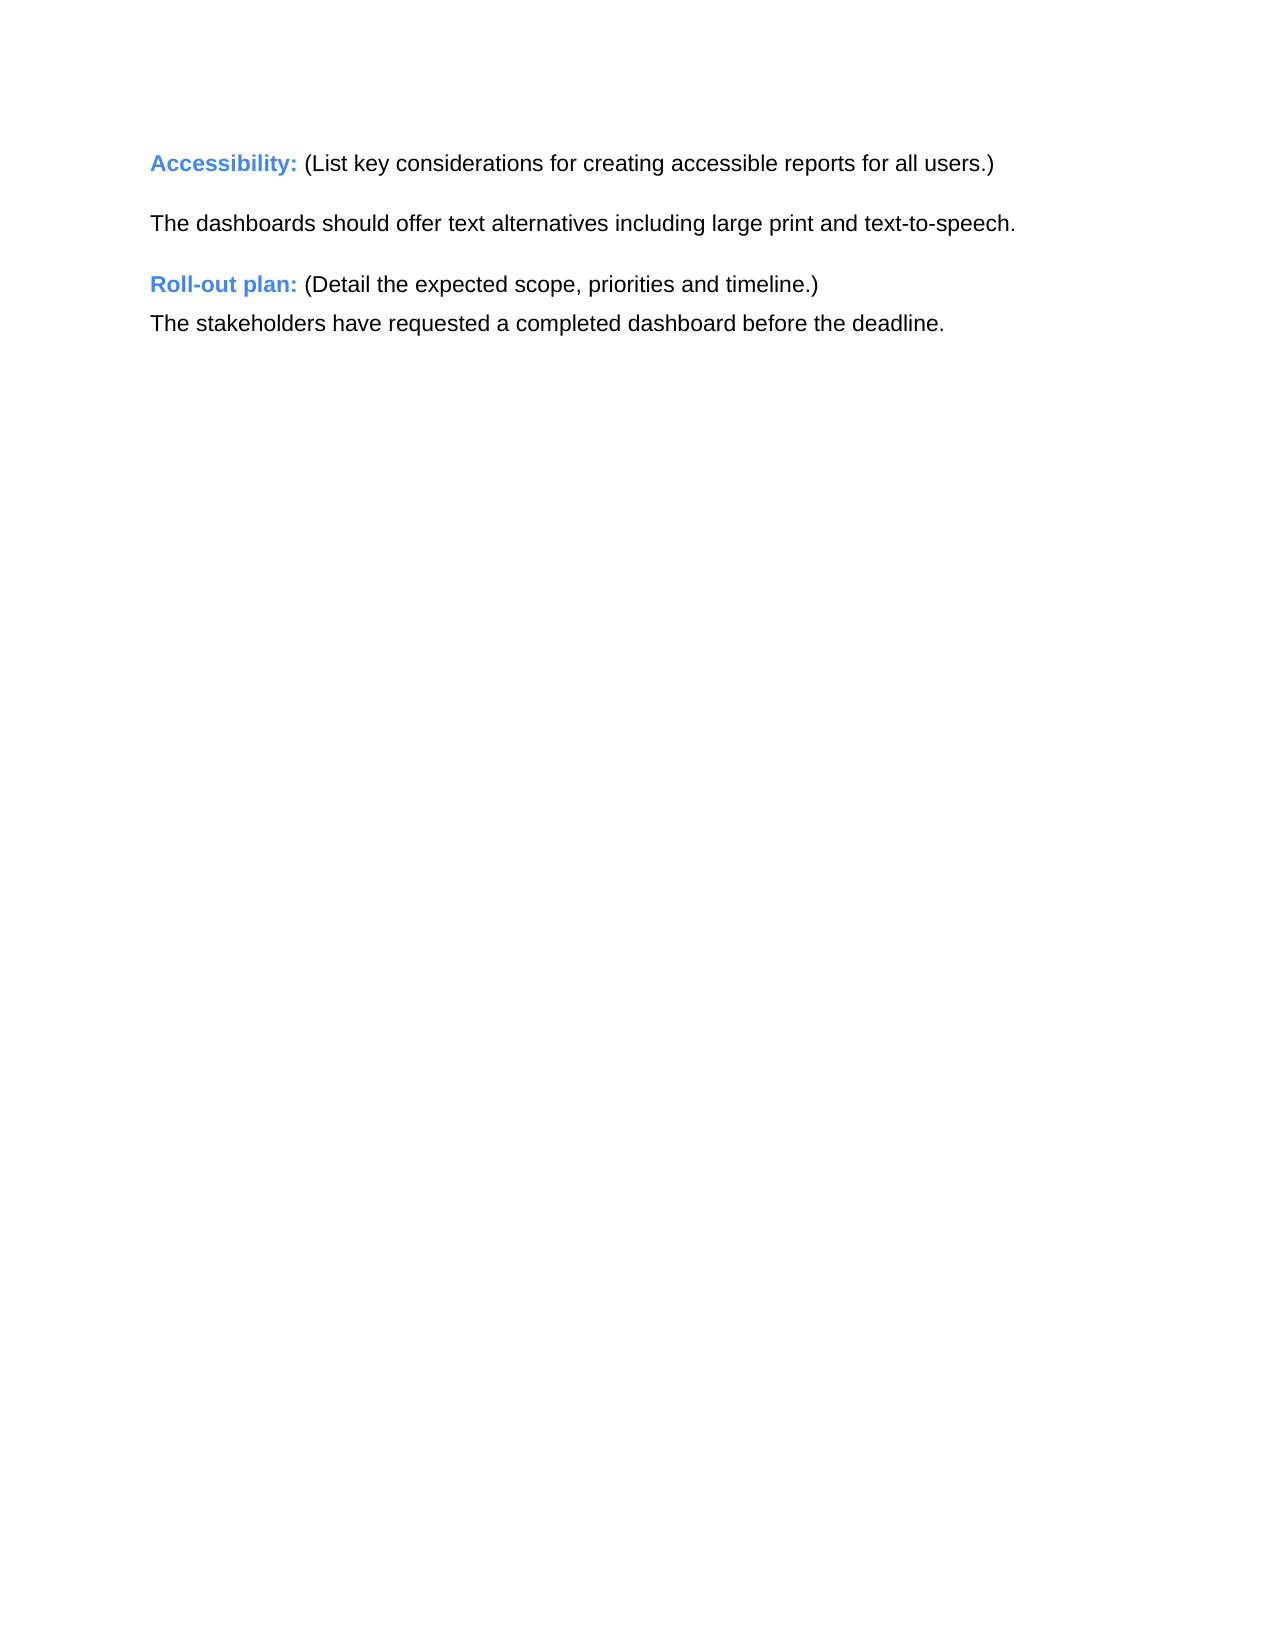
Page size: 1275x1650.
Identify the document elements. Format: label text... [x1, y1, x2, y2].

subtitle Accessibility: (List key considerations for creating accessible reports for all users.) [150, 150, 1125, 176]
text The stakeholders have requested a completed dashboard before the deadline. [150, 310, 1125, 337]
text The dashboards should offer text alternatives including large print and text-to-speech. [150, 210, 1125, 237]
text Roll-out plan: (Detail the expected scope, priorities and timeline.) [150, 271, 1125, 297]
